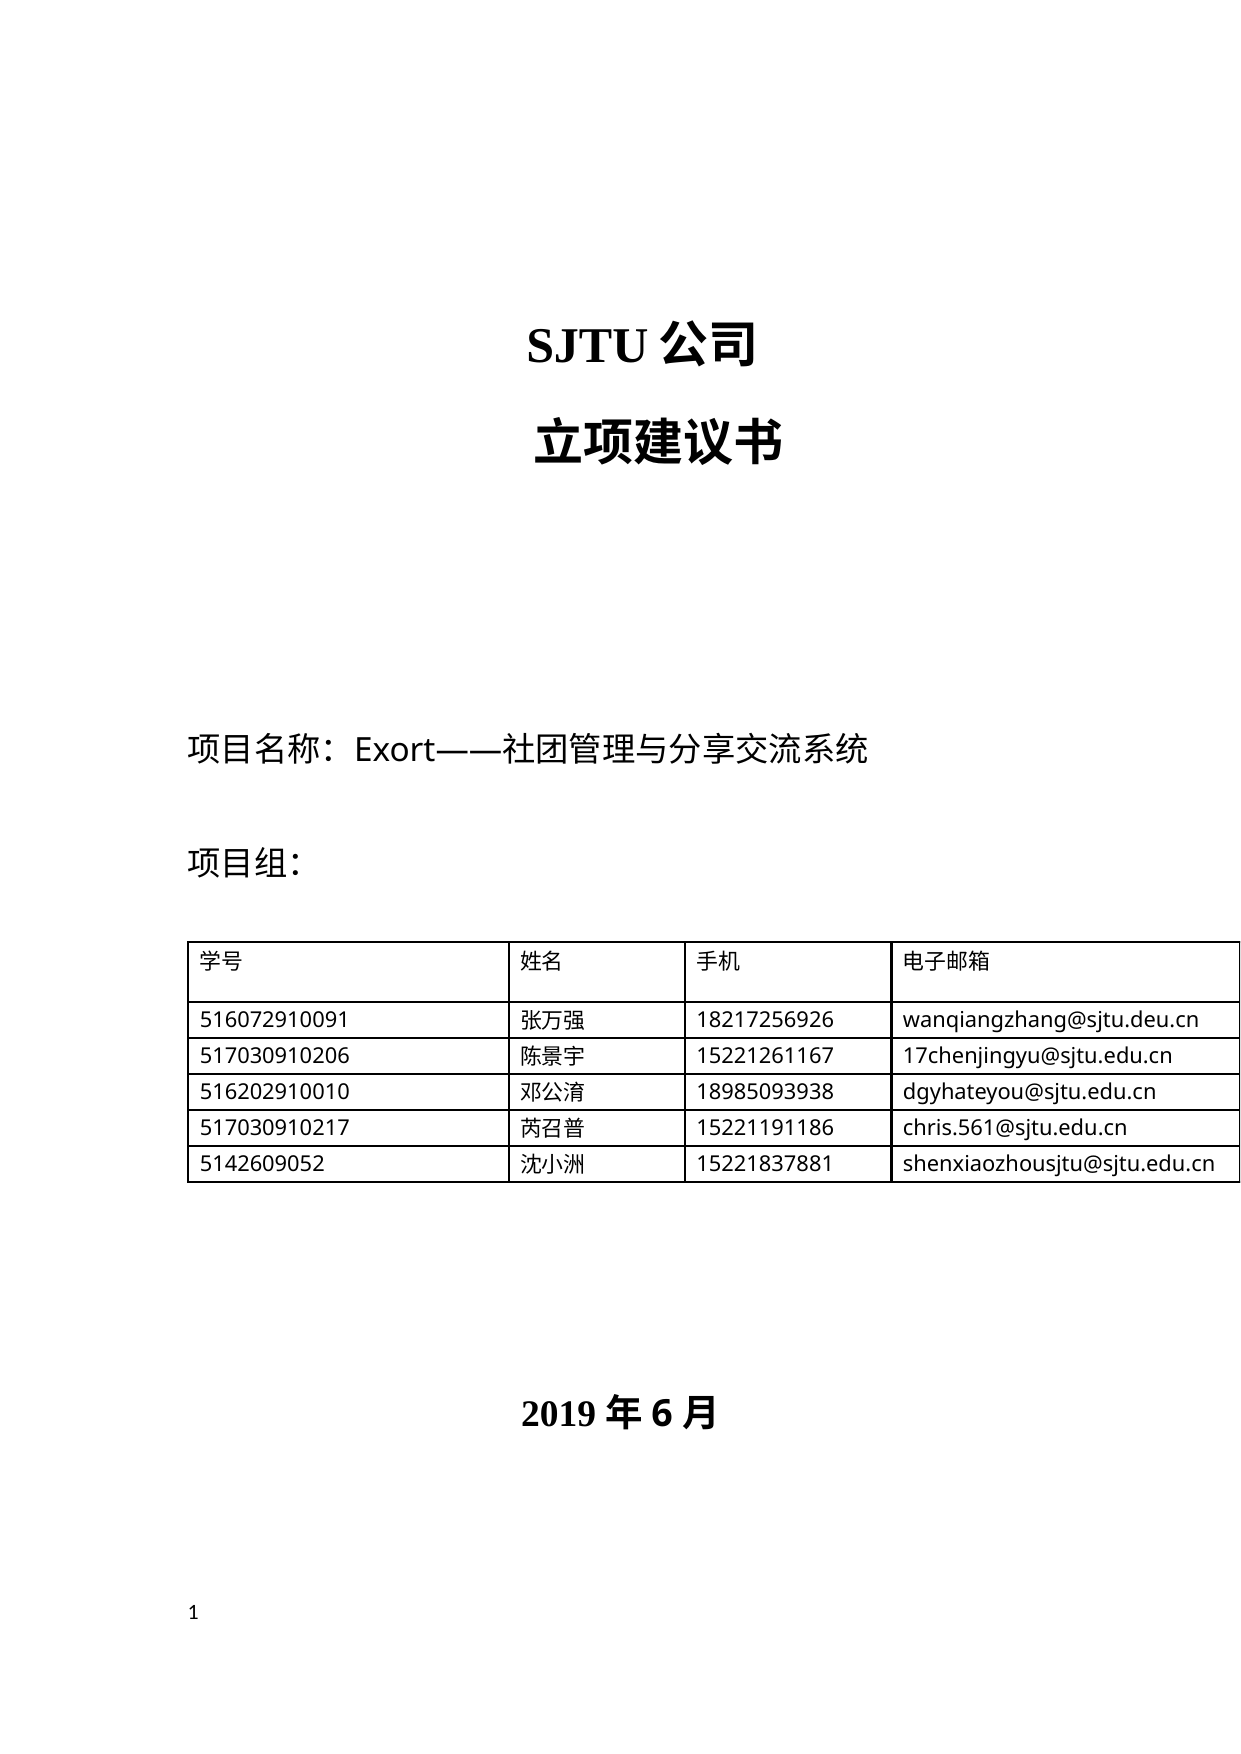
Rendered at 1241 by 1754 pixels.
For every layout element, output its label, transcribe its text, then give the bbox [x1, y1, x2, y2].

table_header 电子邮箱 [893, 943, 1239, 1001]
table_cell shenxiaozhousjtu@sjtu.edu.cn [893, 1147, 1239, 1181]
table_cell dgyhateyou@sjtu.edu.cn [893, 1075, 1239, 1109]
text 2019 年 6 月 [187, 1378, 1053, 1443]
table_cell 17chenjingyu@sjtu.edu.cn [893, 1039, 1239, 1073]
table_cell 18985093938 [686, 1075, 890, 1109]
table_cell 沈小洲 [510, 1147, 684, 1181]
table_cell 张万强 [510, 1003, 684, 1037]
table_cell 15221191186 [686, 1111, 890, 1145]
table_cell 516202910010 [189, 1075, 508, 1109]
text 项目组： [187, 828, 1054, 893]
table_cell 517030910206 [189, 1039, 508, 1073]
text SJTU公司 [231, 292, 1053, 389]
table_header 姓名 [510, 943, 684, 1001]
table_cell 芮召普 [510, 1111, 684, 1145]
table_cell 15221261167 [686, 1039, 890, 1073]
table_cell chris.561@sjtu.edu.cn [893, 1111, 1239, 1145]
table_cell 5142609052 [189, 1147, 508, 1181]
table_header 学号 [189, 943, 508, 1001]
table_header 手机 [686, 943, 890, 1001]
table_cell 15221837881 [686, 1147, 890, 1181]
table_cell 517030910217 [189, 1111, 508, 1145]
table_cell 18217256926 [686, 1003, 890, 1037]
table_cell wanqiangzhang@sjtu.deu.cn [893, 1003, 1239, 1037]
text 立项建议书 [231, 389, 1053, 487]
table_cell 邓公淯 [510, 1075, 684, 1109]
text 项目名称：Exort——社团管理与分享交流系统 [187, 714, 1054, 779]
table_cell 陈景宇 [510, 1039, 684, 1073]
table_cell 516072910091 [189, 1003, 508, 1037]
